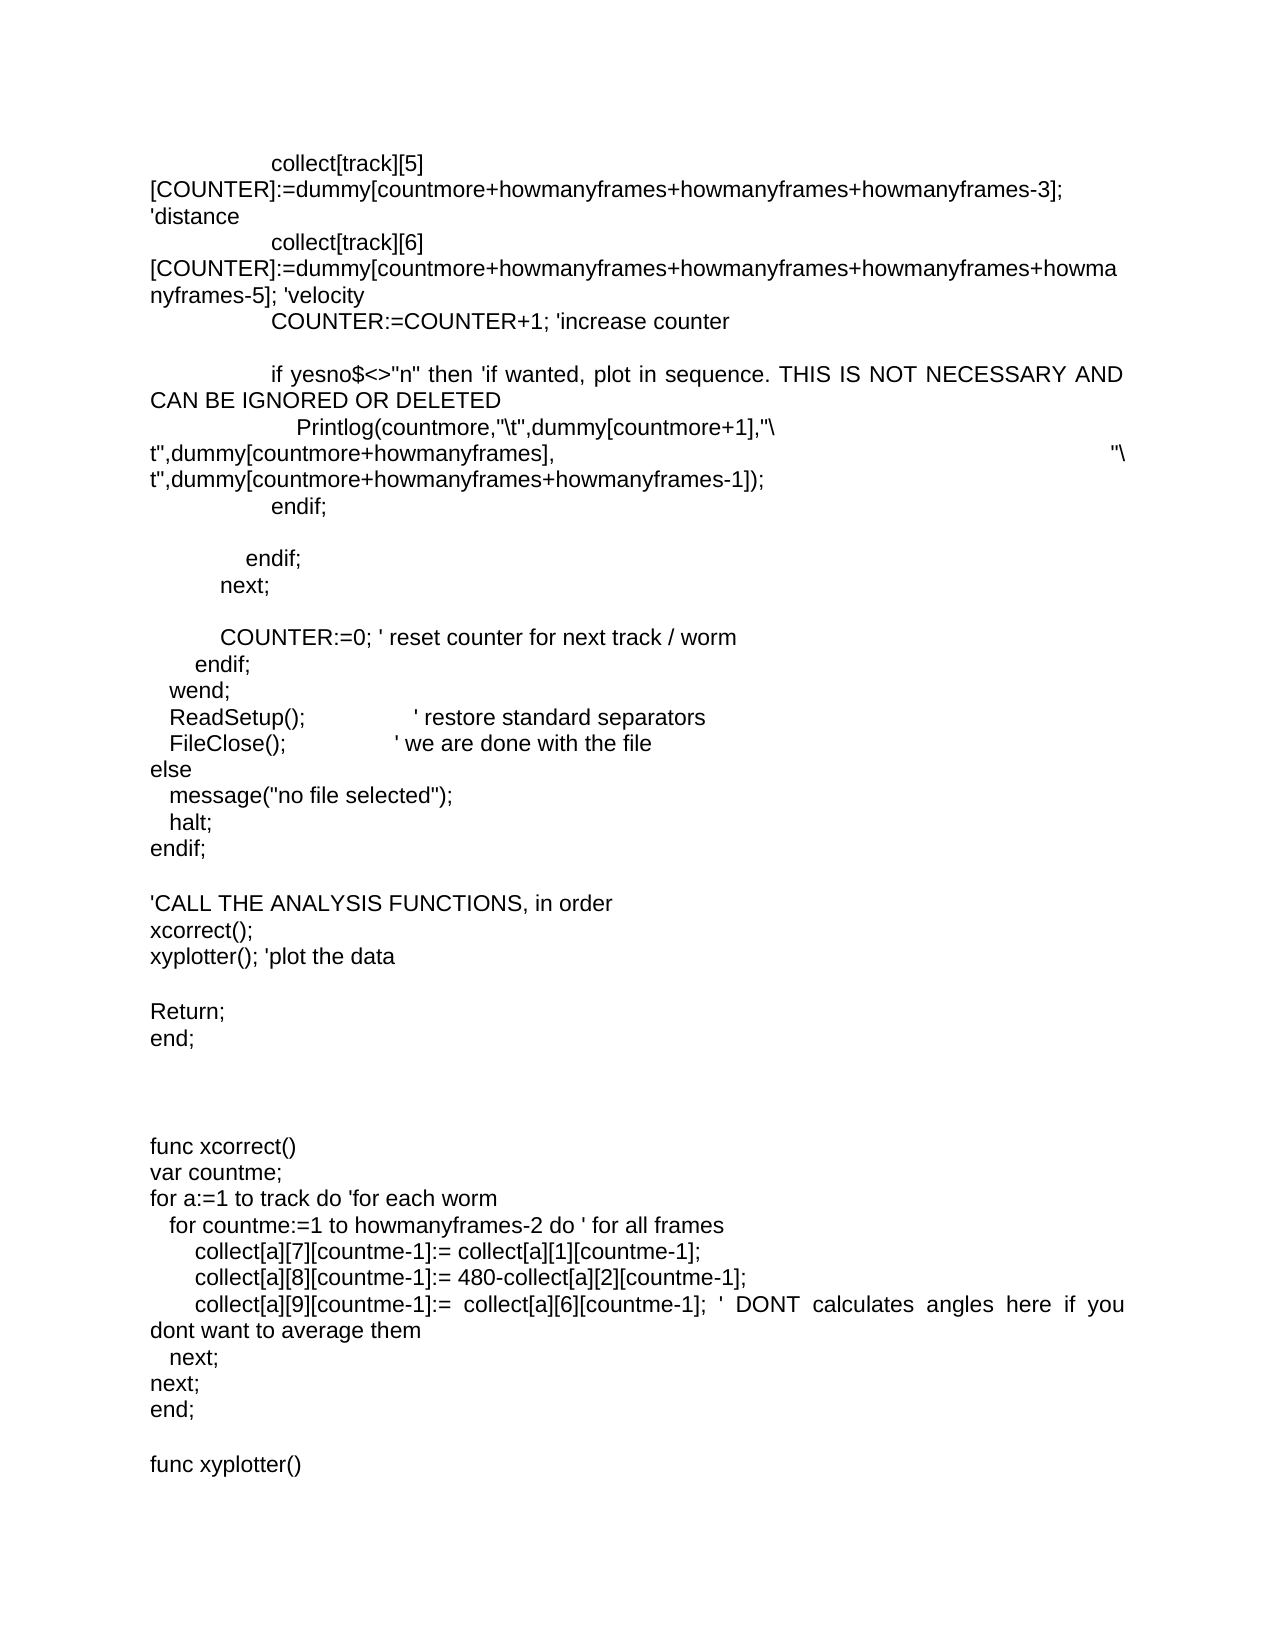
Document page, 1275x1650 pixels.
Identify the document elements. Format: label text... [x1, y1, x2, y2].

text if yesno$<>"n" then 'if wanted, plot in sequence. THIS IS NOT NECESSARY AND CAN BE IGNORED OR DELETED [150, 361, 1125, 413]
text halt; [150, 809, 1125, 835]
text COUNTER:=COUNTER+1; 'increase counter [150, 308, 1125, 334]
text func xyplotter() [150, 1451, 1125, 1478]
text wend; [150, 677, 1125, 703]
text endif; [150, 493, 1125, 519]
text endif; [150, 835, 1125, 862]
text for countme:=1 to howmanyframes-2 do ' for all frames [150, 1212, 1125, 1238]
text COUNTER:=0; ' reset counter for next track / worm [150, 624, 1125, 651]
text collect[a][9][countme-1]:= collect[a][6][countme-1]; ' DONT calculates angles here if you dont want to average them [150, 1291, 1125, 1343]
text endif; [150, 545, 1125, 572]
text next; [150, 1370, 1125, 1396]
text Return; [150, 998, 1125, 1024]
text ReadSetup(); ' restore standard separators [150, 703, 1125, 730]
text else [150, 756, 1125, 782]
text collect[track][6][COUNTER]:=dummy[countmore+howmanyframes+howmanyframes+howmanyframes+howmanyframes-5]; 'velocity [150, 229, 1125, 308]
text endif; [150, 651, 1125, 677]
text message("no file selected"); [150, 782, 1125, 809]
text Printlog(countmore,"\t",dummy[countmore+1],"\t",dummy[countmore+howmanyframes], "\t",dummy[countmore+howmanyframes+howmanyframes-1]); [150, 413, 1125, 493]
text FileClose(); ' we are done with the file [150, 730, 1125, 756]
text collect[a][7][countme-1]:= collect[a][1][countme-1]; [150, 1238, 1125, 1264]
text xyplotter(); 'plot the data [150, 943, 1125, 969]
text collect[a][8][countme-1]:= 480-collect[a][2][countme-1]; [150, 1264, 1125, 1291]
text var countme; [150, 1159, 1125, 1185]
text next; [150, 1343, 1125, 1370]
text xcorrect(); [150, 917, 1125, 943]
text next; [150, 572, 1125, 598]
text end; [150, 1024, 1125, 1051]
text func xcorrect() [150, 1133, 1125, 1159]
text collect[track][5][COUNTER]:=dummy[countmore+howmanyframes+howmanyframes+howmanyframes-3]; 'distance [150, 150, 1125, 229]
text 'CALL THE ANALYSIS FUNCTIONS, in order [150, 890, 1125, 917]
text end; [150, 1396, 1125, 1422]
text for a:=1 to track do 'for each worm [150, 1185, 1125, 1212]
